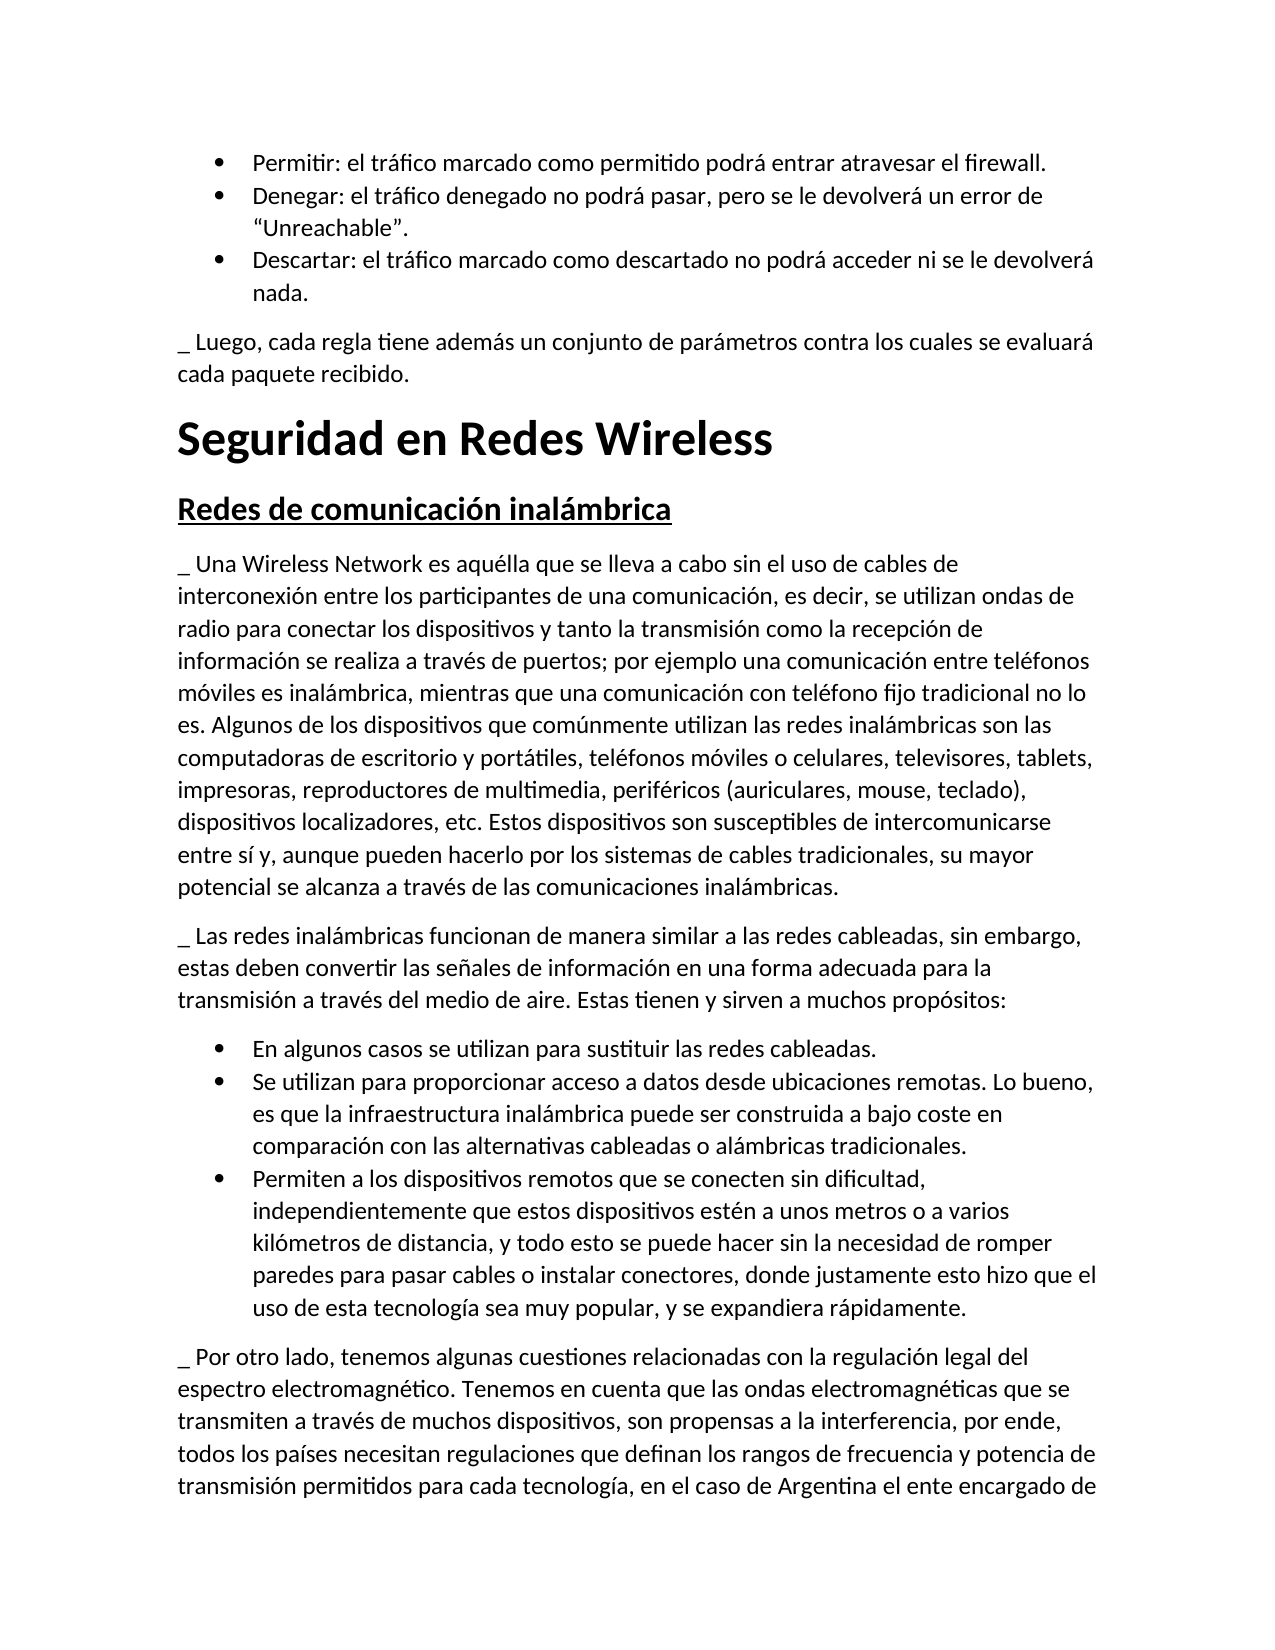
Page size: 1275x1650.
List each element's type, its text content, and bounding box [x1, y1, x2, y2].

list Descartar: el tráfico marcado como descartado no podrá acceder ni se le devolverá nada. [215, 244, 1098, 307]
list Permitir: el tráfico marcado como permitido podrá entrar atravesar el firewall. [215, 148, 1098, 178]
list En algunos casos se utilizan para sustituir las redes cableadas. [215, 1033, 1098, 1064]
list Permiten a los dispositivos remotos que se conecten sin dificultad, independientemente que estos dispositivos estén a unos metros o a varios kilómetros de distancia, y todo esto se puede hacer sin la necesidad de romper paredes para pasar cables o instalar conectores, donde justamente esto hizo que el uso de esta tecnología sea muy popular, y se expandiera rápidamente. [215, 1163, 1098, 1322]
list Se utilizan para proporcionar acceso a datos desde ubicaciones remotas. Lo bueno, es que la infraestructura inalámbrica puede ser construida a bajo coste en comparación con las alternativas cableadas o alámbricas tradicionales. [215, 1066, 1098, 1161]
list Denegar: el tráfico denegado no podrá pasar, pero se le devolverá un error de “Unreachable”. [215, 180, 1098, 243]
text Redes de comunicación inalámbrica [177, 488, 1098, 529]
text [177, 1341, 1098, 1501]
text Seguridad en Redes Wireless [177, 407, 1098, 468]
text _ Las redes inalámbricas funcionan de manera similar a las redes cableadas, sin embargo, estas deben convertir las señales de información en una forma adecuada para la transmisión a través del medio de aire. Estas tienen y sirven a muchos propósitos: [177, 920, 1098, 1015]
text _ Luego, cada regla tiene además un conjunto de parámetros contra los cuales se evaluará cada paquete recibido. [177, 326, 1098, 388]
text _ Una Wireless Network es aquélla que se lleva a cabo sin el uso de cables de interconexión entre los participantes de una comunicación, es decir, se utilizan ondas de radio para conectar los dispositivos y tanto la transmisión como la recepción de información se realiza a través de puertos; por ejemplo una comunicación entre teléfonos móviles es inalámbrica, mientras que una comunicación con teléfono fijo tradicional no lo es. Algunos de los dispositivos que comúnmente utilizan las redes inalámbricas son las computadoras de escritorio y portátiles, teléfonos móviles o celulares, televisores, tablets, impresoras, reproductores de multimedia, periféricos (auriculares, mouse, teclado), dispositivos localizadores, etc. Estos dispositivos son susceptibles de intercomunicarse entre sí y, aunque pueden hacerlo por los sistemas de cables tradicionales, su mayor potencial se alcanza a través de las comunicaciones inalámbricas. [177, 548, 1098, 902]
